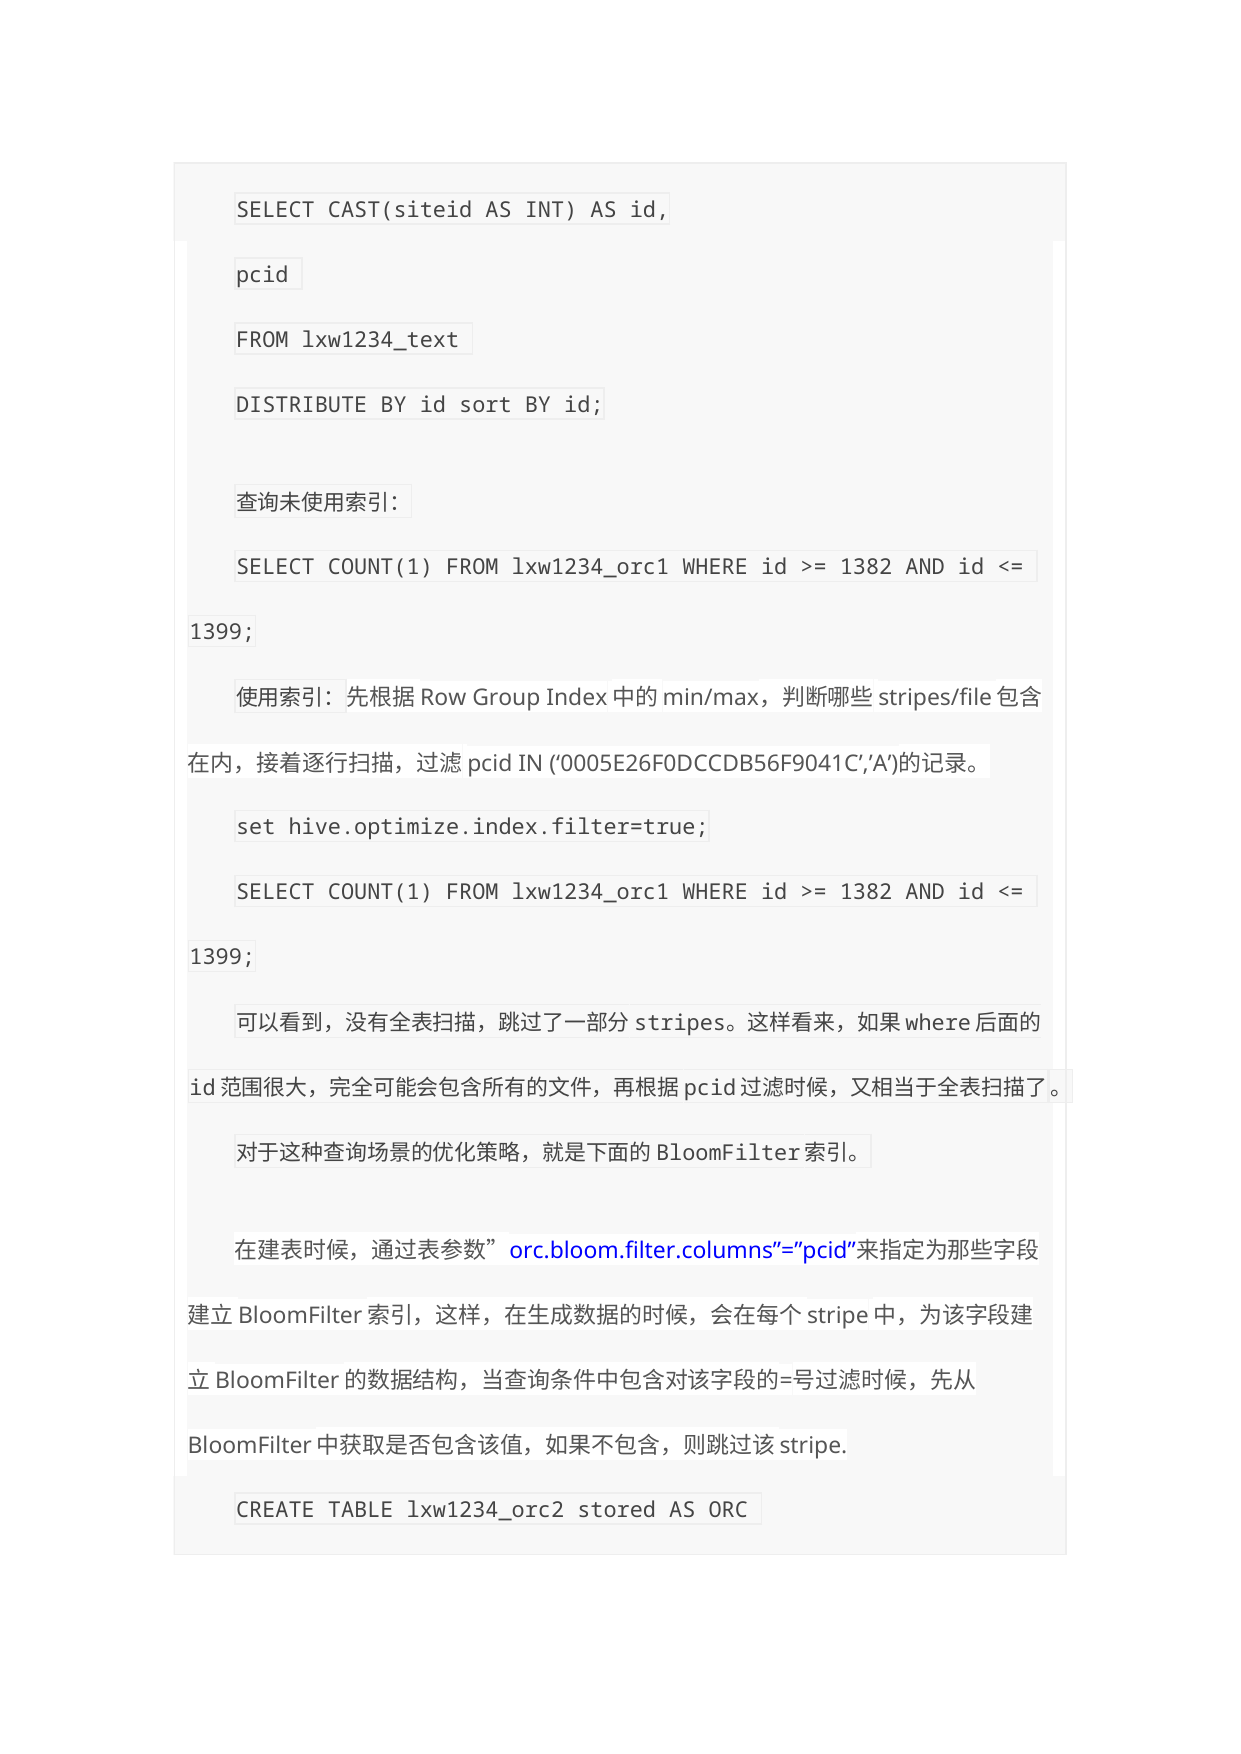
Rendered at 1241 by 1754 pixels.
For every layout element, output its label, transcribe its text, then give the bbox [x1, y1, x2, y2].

text pcid [187, 241, 1053, 306]
text 查询未使用索引： [187, 468, 1053, 533]
text 在建表时候，通过表参数”orc.bloom.filter.columns”=”pcid”来指定为那些字段建立BloomFilter索引，这样，在生成数据的时候，会在每个stripe中，为该字段建立BloomFilter的数据结构，当查询条件中包含对该字段的=号过滤时候，先从BloomFilter中获取是否包含该值，如果不包含，则跳过该stripe. [187, 1216, 1053, 1462]
text set hive.optimize.index.filter=true; [187, 793, 1053, 858]
text 可以看到，没有全表扫描，跳过了一部分stripes。这样看来，如果where后面的id范围很大，完全可能会包含所有的文件，再根据pcid过滤时候，又相当于全表扫描了。 [187, 988, 1053, 1069]
text CREATE TABLE lxw1234_orc2 stored AS ORC [175, 1462, 1065, 1554]
text SELECT CAST(siteid AS INT) AS id, [175, 164, 1065, 241]
text 对于这种查询场景的优化策略，就是下面的BloomFilter索引。 [187, 1118, 1053, 1183]
text 使用索引：先根据Row Group Index中的min/max，判断哪些stripes/file包含在内，接着逐行扫描，过滤pcid IN (‘0005E26F0DCCDB56F9041C’,’A’)的记录。 [187, 663, 1053, 793]
text 可以看到，没有全表扫描，跳过了一部分stripes。这样看来，如果where后面的id范围很大，完全可能会包含所有的文件，再根据pcid过滤时候，又相当于全表扫描了。 [187, 1070, 1053, 1118]
text SELECT COUNT(1) FROM lxw1234_orc1 WHERE id >= 1382 AND id <= 1399; [187, 858, 1053, 988]
text SELECT COUNT(1) FROM lxw1234_orc1 WHERE id >= 1382 AND id <= 1399; [187, 533, 1053, 663]
text FROM lxw1234_text [187, 306, 1053, 371]
text DISTRIBUTE BY id sort BY id; [187, 371, 1053, 436]
